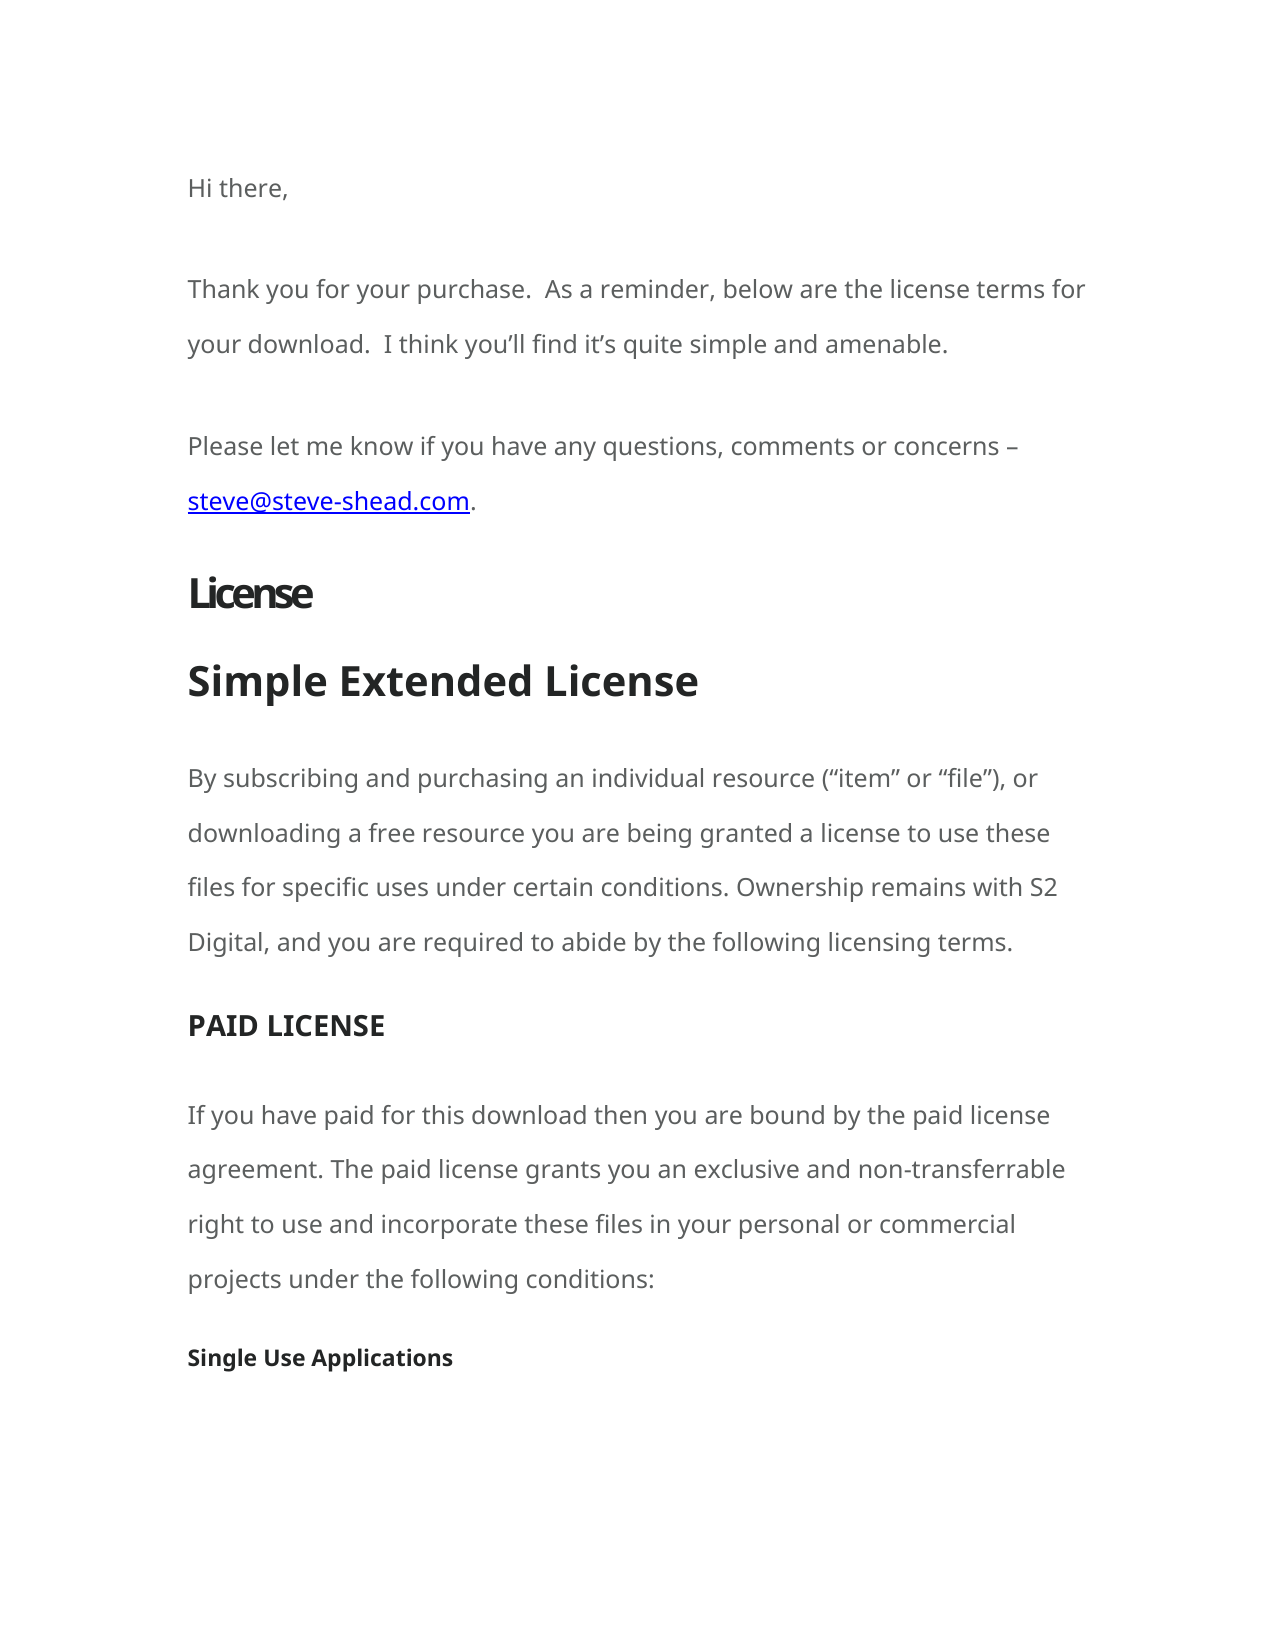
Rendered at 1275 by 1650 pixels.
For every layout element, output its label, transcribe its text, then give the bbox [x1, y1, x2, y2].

text Simple Extended License [187, 652, 1087, 709]
text By subscribing and purchasing an individual resource (“item” or “file”), or downloading a free resource you are being granted a license to use these files for specific uses under certain conditions. Ownership remains with S2 Digital, and you are required to abide by the following licensing terms. [187, 740, 1087, 959]
text License [187, 564, 1087, 621]
text Single Use Applications [187, 1342, 1087, 1373]
text If you have paid for this download then you are bound by the paid license agreement. The paid license grants you an exclusive and non-transferrable right to use and incorporate these files in your personal or commercial projects under the following conditions: [187, 1077, 1087, 1295]
text PAID LICENSE [187, 1006, 1087, 1045]
text Thank you for your purchase. As a reminder, below are the license terms for your download. I think you’ll find it’s quite simple and amenable. [187, 252, 1087, 361]
text Hi there, [187, 150, 1087, 205]
text Please let me know if you have any questions, comments or concerns – steve@steve-shead.com. [187, 408, 1087, 517]
